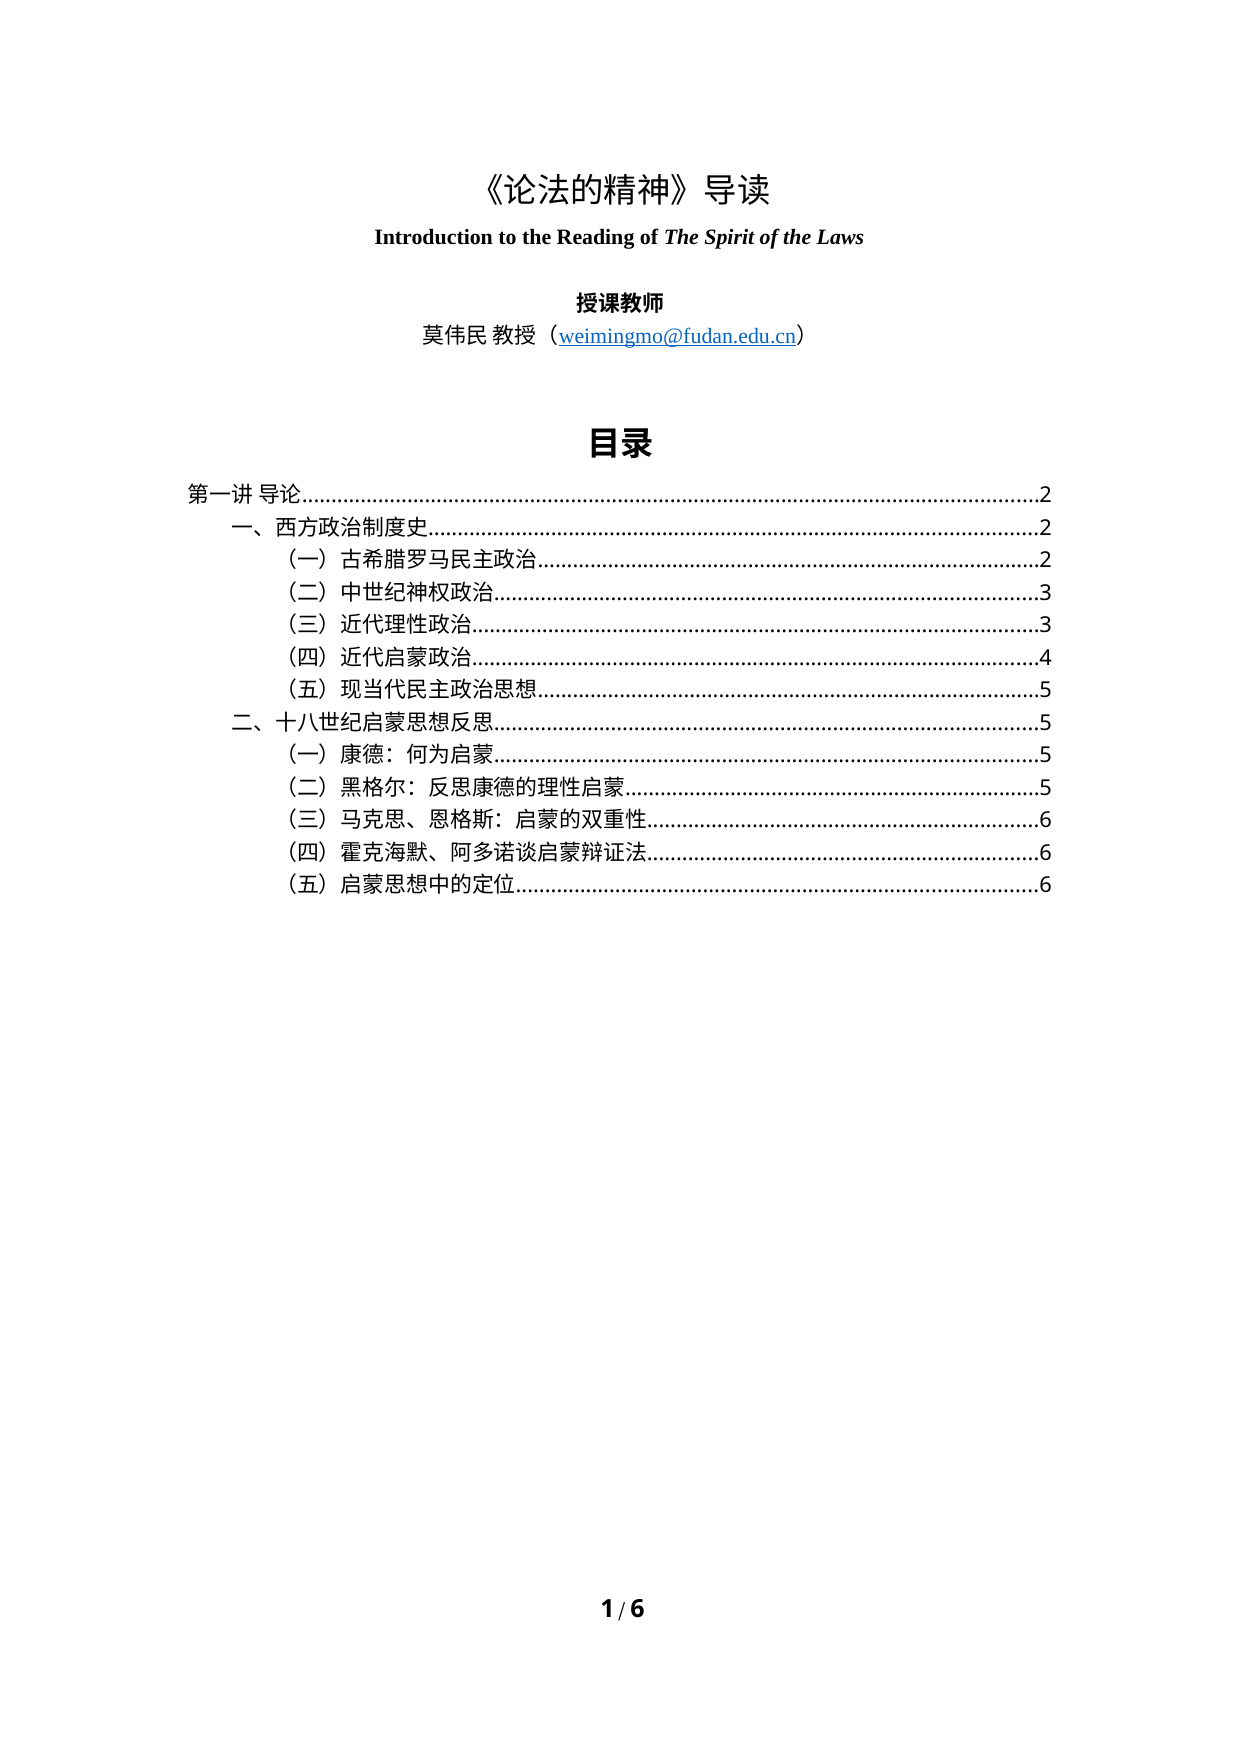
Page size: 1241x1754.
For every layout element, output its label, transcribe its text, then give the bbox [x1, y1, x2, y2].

text 授课教师 莫伟民 教授（weimingmo@fudan.edu.cn） [187, 286, 1053, 351]
text 《论法的精神》导读 Introduction to the Reading of The Spirit of the Laws [187, 156, 1053, 253]
